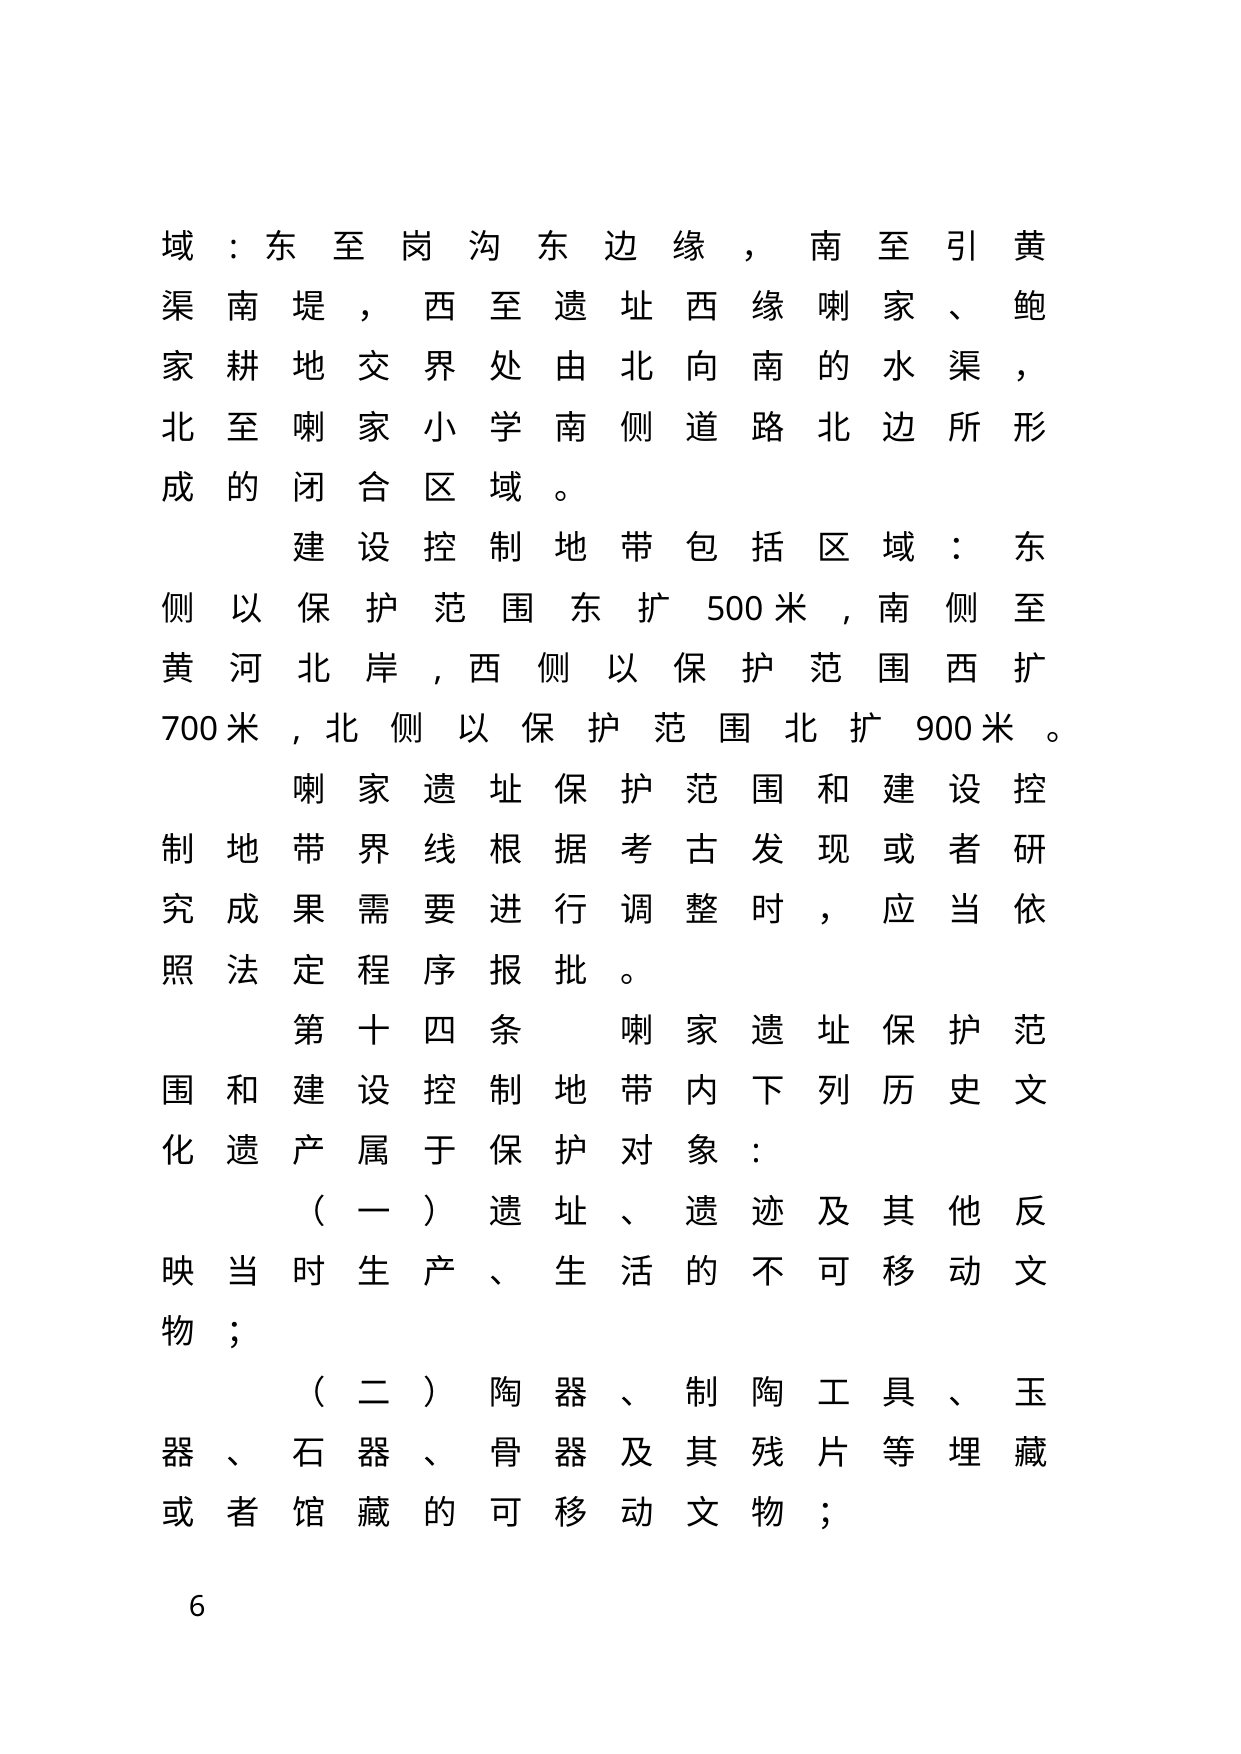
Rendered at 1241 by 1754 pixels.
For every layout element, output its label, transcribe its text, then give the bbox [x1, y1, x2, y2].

text 建设控制地带包括区域：东侧以保护范围东扩500米,南侧至黄河北岸,西侧以保护范围西扩700米,北侧以保护范围北扩900米。 [161, 515, 1079, 756]
text 第十四条 喇家遗址保护范围和建设控制地带内下列历史文化遗产属于保护对象: [161, 998, 1079, 1178]
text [161, 213, 1079, 515]
text （一）遗址、遗迹及其他反映当时生产、生活的不可移动文物； [161, 1178, 1079, 1359]
text （二）陶器、制陶工具、玉器、石器、骨器及其残片等埋藏或者馆藏的可移动文物； [161, 1359, 1079, 1540]
text 喇家遗址保护范围和建设控制地带界线根据考古发现或者研究成果需要进行调整时，应当依照法定程序报批。 [161, 756, 1079, 998]
